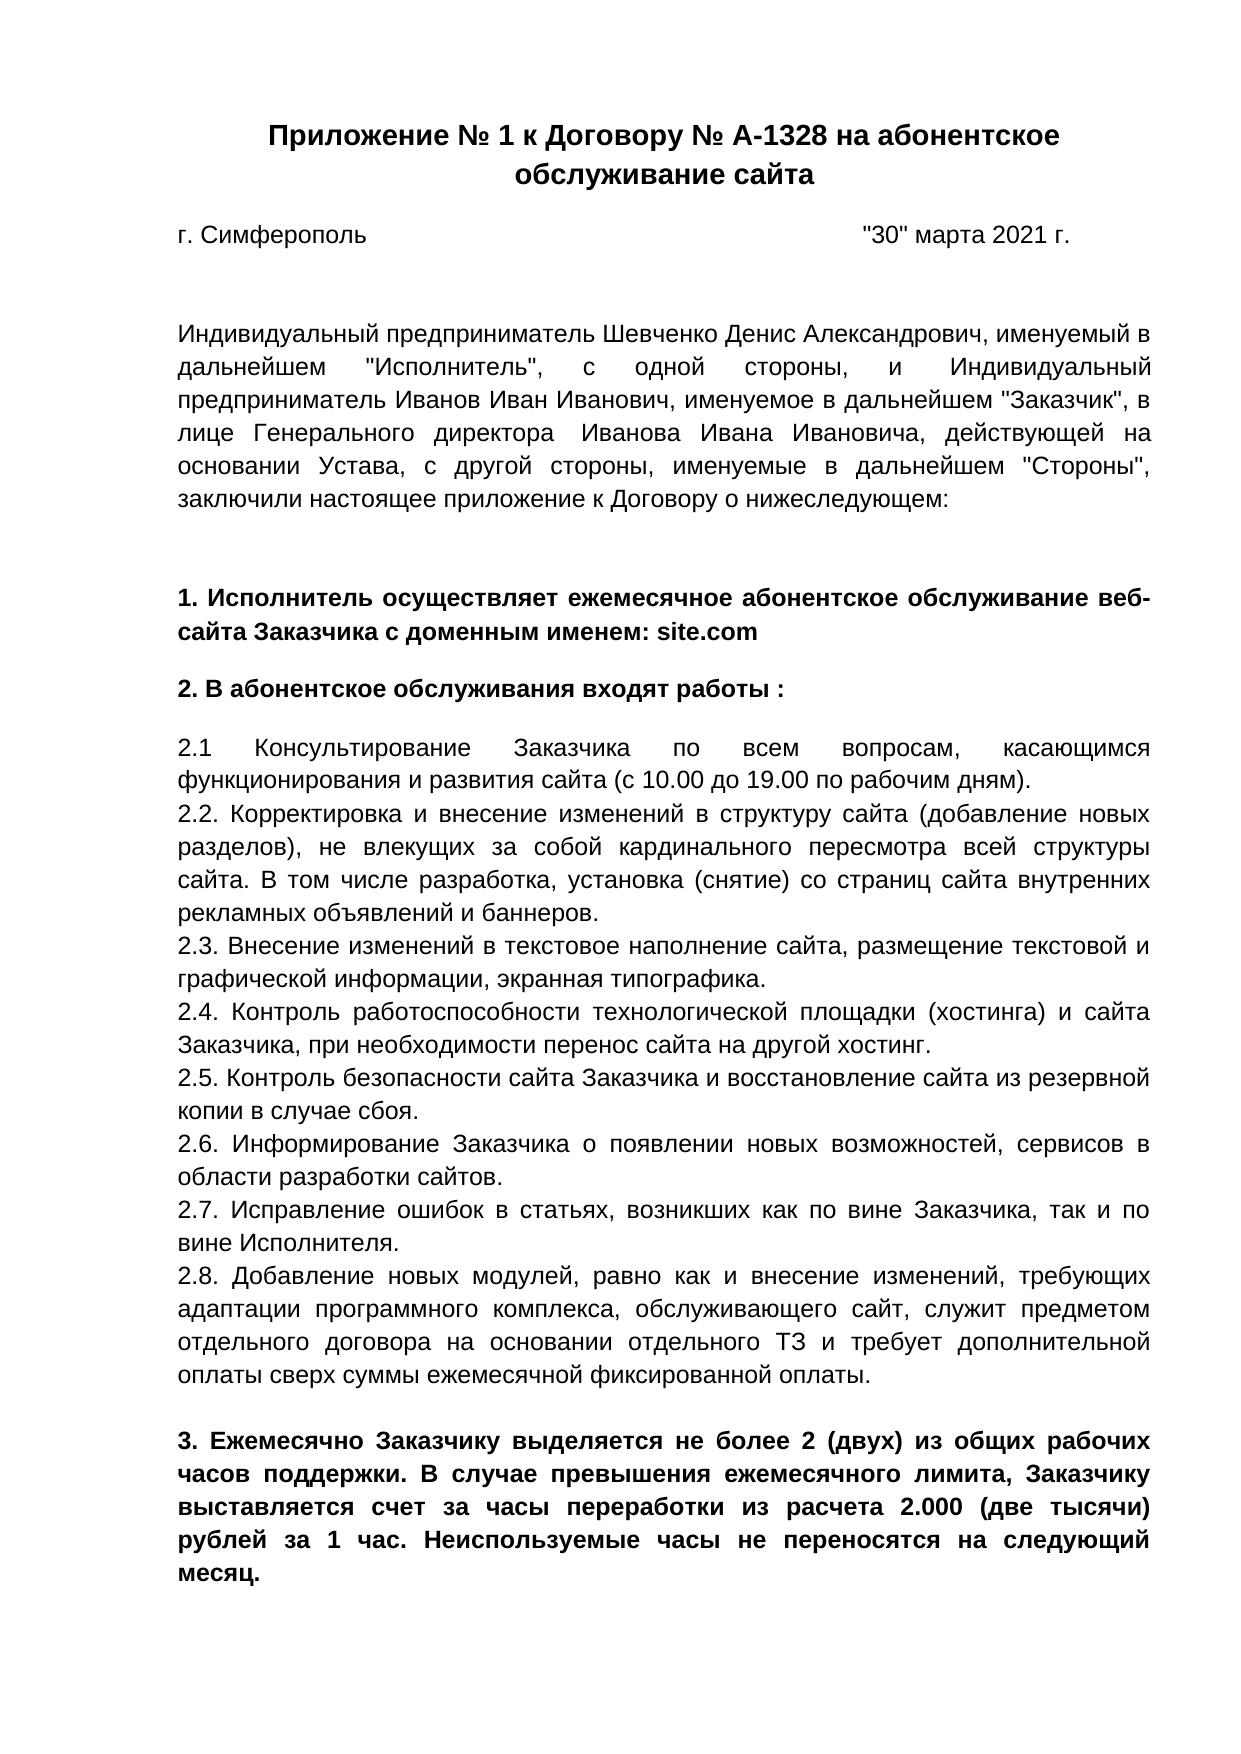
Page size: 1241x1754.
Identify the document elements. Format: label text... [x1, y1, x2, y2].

text г. Симферополь "30" марта 2021 г. [177, 220, 1152, 249]
text 2.6. Информирование Заказчика о появлении новых возможностей, сервисов в области разработки сайтов. [177, 1129, 1152, 1191]
list 3. Ежемесячно Заказчику выделяется не более 2 (двух) из общих рабочих часов поддержки. В случае превышения ежемесячного лимита, Заказчику выставляется счет за часы переработки из расчета 2.000 (две тысячи) рублей за 1 час. Неиспользуемые часы не переносятся на следующий месяц. [177, 1426, 1152, 1587]
text 2.5. Контроль безопасности сайта Заказчика и восстановление сайта из резервной копии в случае сбоя. [177, 1063, 1152, 1124]
text 2.3. Внесение изменений в текстовое наполнение сайта, размещение текстовой и графической информации, экранная типографика. [177, 931, 1152, 992]
text 2.2. Корректировка и внесение изменений в структуру сайта (добавление новых разделов), не влекущих за собой кардинального пересмотра всей структуры сайта. В том числе разработка, установка (снятие) со страниц сайта внутренних рекламных объявлений и баннеров. [177, 798, 1152, 926]
text 2.8. Добавление новых модулей, равно как и внесение изменений, требующих адаптации программного комплекса, обслуживающего сайт, служит предметом отдельного договора на основании отдельного ТЗ и требует дополнительной оплаты сверх суммы ежемесячной фиксированной оплаты. [177, 1261, 1152, 1389]
text Приложение № 1 к Договору № А-1328 на абонентское обслуживание сайта [177, 118, 1152, 190]
list 2. В абонентское обслуживания входят работы : [177, 674, 1152, 703]
text 1. Исполнитель осуществляет ежемесячное абонентское обслуживание веб-сайта Заказчика с доменным именем: site.com [177, 583, 1152, 645]
text 2.4. Контроль работоспособности технологической площадки (хостинга) и сайта Заказчика, при необходимости перенос сайта на другой хостинг. [177, 997, 1152, 1058]
text Индивидуальный предприниматель Шевченко Денис Александрович, именуемый в дальнейшем "Исполнитель", с одной стороны, и Индивидуальный предприниматель Иванов Иван Иванович, именуемое в дальнейшем "Заказчик", в лице Генерального директора Иванова Ивана Ивановича, действующей на основании Устава, с другой стороны, именуемые в дальнейшем "Стороны", заключили настоящее приложение к Договору о нижеследующем: [177, 319, 1152, 513]
text 2.7. Исправление ошибок в статьях, возникших как по вине Заказчика, так и по вине Исполнителя. [177, 1195, 1152, 1257]
text 2.1 Консультирование Заказчика по всем вопросам, касающимся функционирования и развития сайта (с 10.00 до 19.00 по рабочим дням). [177, 732, 1152, 794]
